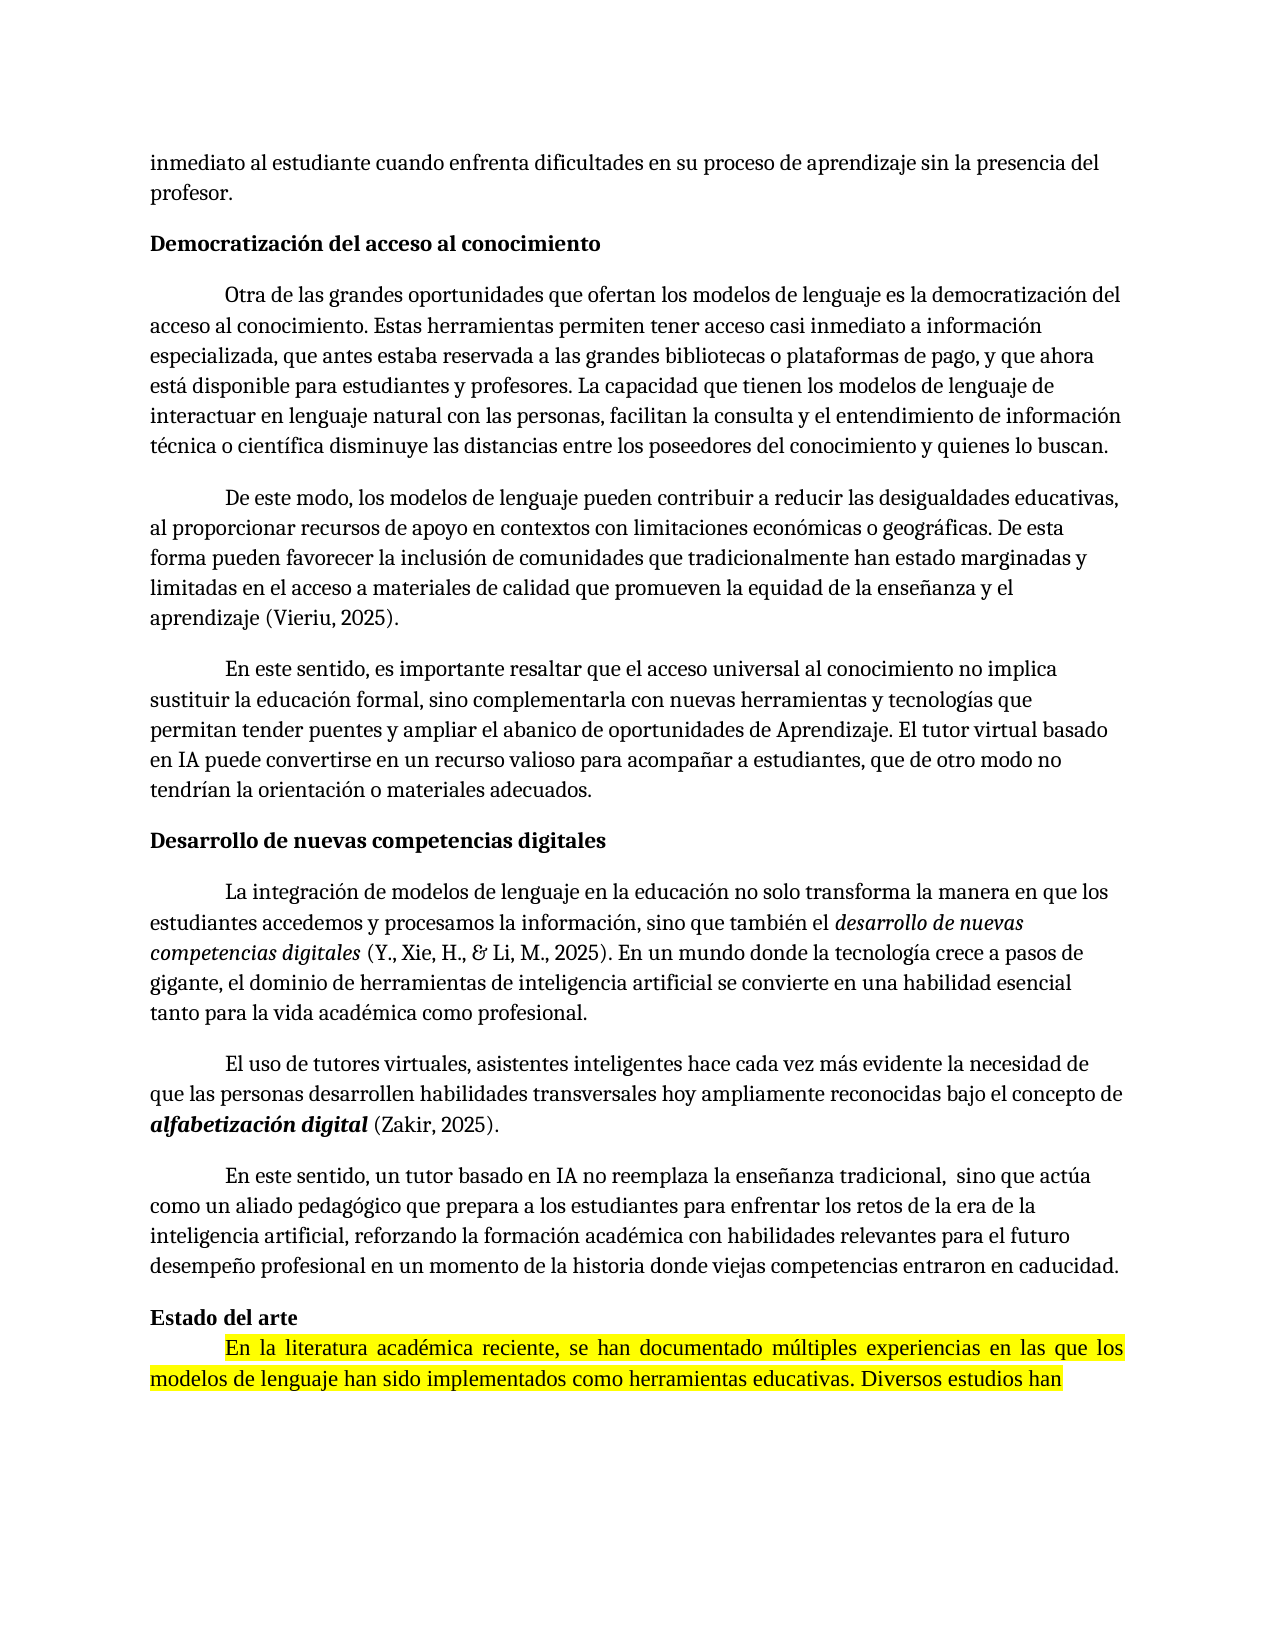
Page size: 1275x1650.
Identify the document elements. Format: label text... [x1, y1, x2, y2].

text En la literatura académica reciente, se han documentado múltiples experiencias en las que los modelos de lenguaje han sido implementados como herramientas educativas. Diversos estudios han [150, 1334, 1125, 1391]
text Desarrollo de nuevas competencias digitales [150, 828, 1125, 854]
text El uso de tutores virtuales, asistentes inteligentes hace cada vez más evidente la necesidad de que las personas desarrollen habilidades transversales hoy ampliamente reconocidas bajo el concepto de alfabetización digital . [150, 1051, 1125, 1138]
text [150, 150, 1125, 207]
subtitle Estado del arte [150, 1304, 1125, 1331]
text Otra de las grandes oportunidades que ofertan los modelos de lenguaje es la democratización del acceso al conocimiento. Estas herramientas permiten tener acceso casi inmediato a información especializada, que antes estaba reservada a las grandes bibliotecas o plataformas de pago, y que ahora está disponible para estudiantes y profesores. La capacidad que tienen los modelos de lenguaje de interactuar en lenguaje natural con las personas, facilitan la consulta y el entendimiento de información técnica o científica disminuye las distancias entre los poseedores del conocimiento y quienes lo buscan. [150, 282, 1125, 460]
text De este modo, los modelos de lenguaje pueden contribuir a reducir las desigualdades educativas, al proporcionar recursos de apoyo en contextos con limitaciones económicas o geográficas. De esta forma pueden favorecer la inclusión de comunidades que tradicionalmente han estado marginadas y limitadas en el acceso a materiales de calidad que promueven la equidad de la enseñanza y el aprendizaje . [150, 484, 1125, 632]
text En este sentido, es importante resaltar que el acceso universal al conocimiento no implica sustituir la educación formal, sino complementarla con nuevas herramientas y tecnologías que permitan tender puentes y ampliar el abanico de oportunidades de Aprendizaje. El tutor virtual basado en IA puede convertirse en un recurso valioso para acompañar a estudiantes, que de otro modo no tendrían la orientación o materiales adecuados. [150, 656, 1125, 803]
text La integración de modelos de lenguaje en la educación no solo transforma la manera en que los estudiantes accedemos y procesamos la información, sino que también el desarrollo de nuevas competencias digitales . En un mundo donde la tecnología crece a pasos de gigante, el dominio de herramientas de inteligencia artificial se convierte en una habilidad esencial tanto para la vida académica como profesional. [150, 879, 1125, 1026]
text Democratización del acceso al conocimiento [150, 231, 1125, 258]
text En este sentido, un tutor basado en IA no reemplaza la enseñanza tradicional, sino que actúa como un aliado pedagógico que prepara a los estudiantes para enfrentar los retos de la era de la inteligencia artificial, reforzando la formación académica con habilidades relevantes para el futuro desempeño profesional en un momento de la historia donde viejas competencias entraron en caducidad. [150, 1162, 1125, 1279]
